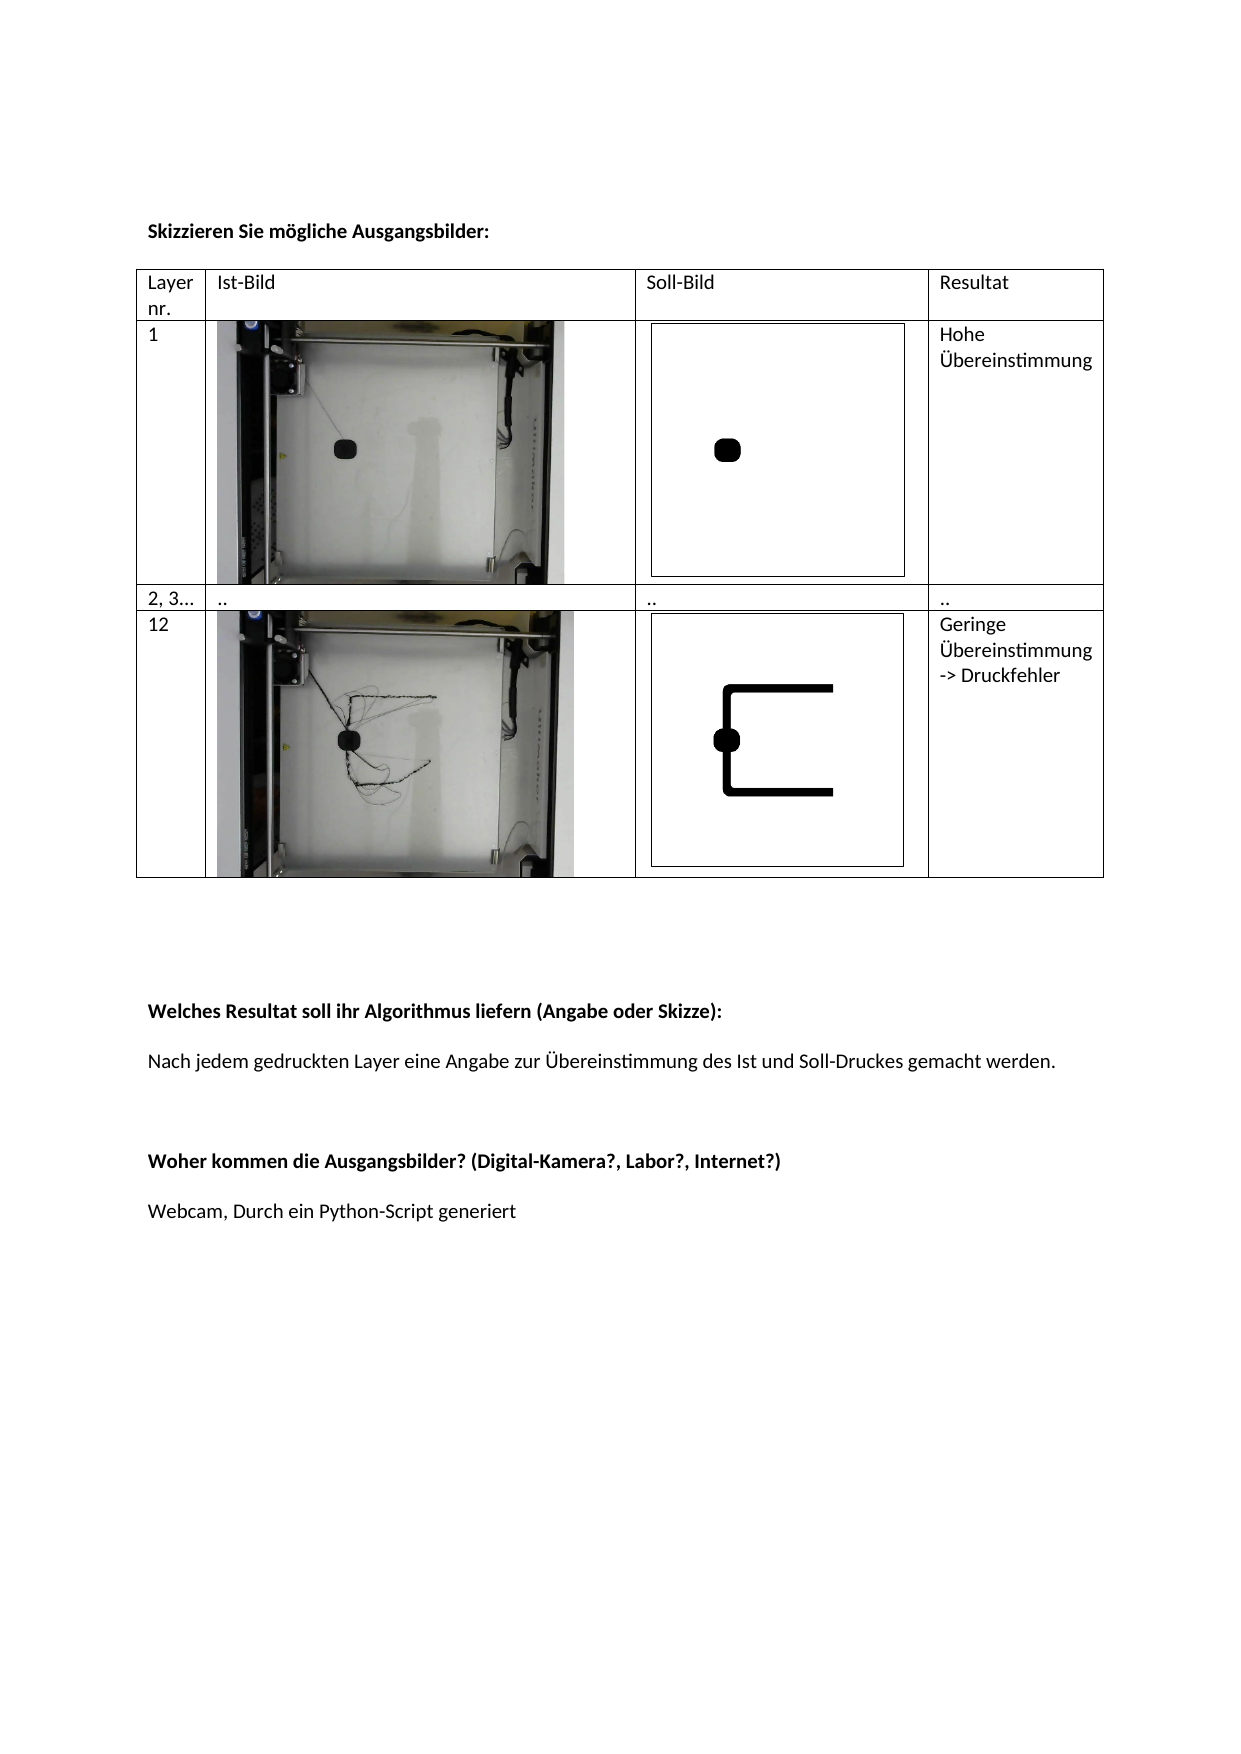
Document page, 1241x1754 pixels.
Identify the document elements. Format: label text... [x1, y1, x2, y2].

picture [652, 614, 903, 866]
table_header Resultat [929, 270, 1103, 320]
table_cell [206, 611, 217, 877]
table_cell 12 [137, 611, 205, 877]
table_cell [636, 611, 928, 877]
table_cell 1 [137, 321, 205, 584]
picture [217, 321, 565, 584]
table_header Soll-Bild [636, 270, 928, 320]
table_header Layer nr. [137, 270, 205, 320]
table_cell [565, 321, 635, 584]
picture [217, 611, 574, 877]
table_cell Hohe Übereinstimmung [929, 321, 1103, 584]
text Woher kommen die Ausgangsbilder? (Digital-Kamera?, Labor?, Internet?) [148, 1148, 1093, 1174]
text Nach jedem gedruckten Layer eine Angabe zur Übereinstimmung des Ist und Soll-Druckes gemacht werden. [148, 1048, 1093, 1074]
table_cell 2, 3... [137, 585, 205, 610]
table_cell [574, 611, 635, 877]
table_cell .. [636, 585, 928, 610]
text Skizzieren Sie mögliche Ausgangsbilder: [148, 218, 1093, 244]
table_cell Geringe Übereinstimmung -> Druckfehler [929, 611, 1103, 877]
table_cell .. [206, 585, 635, 610]
table_cell .. [929, 585, 1103, 610]
table_header Ist-Bild [206, 270, 635, 320]
table_cell [206, 321, 217, 584]
text Welches Resultat soll ihr Algorithmus liefern (Angabe oder Skizze): [148, 998, 1093, 1024]
picture [652, 324, 904, 576]
table_cell [636, 321, 928, 584]
text Webcam, Durch ein Python-Script generiert [148, 1198, 1093, 1224]
